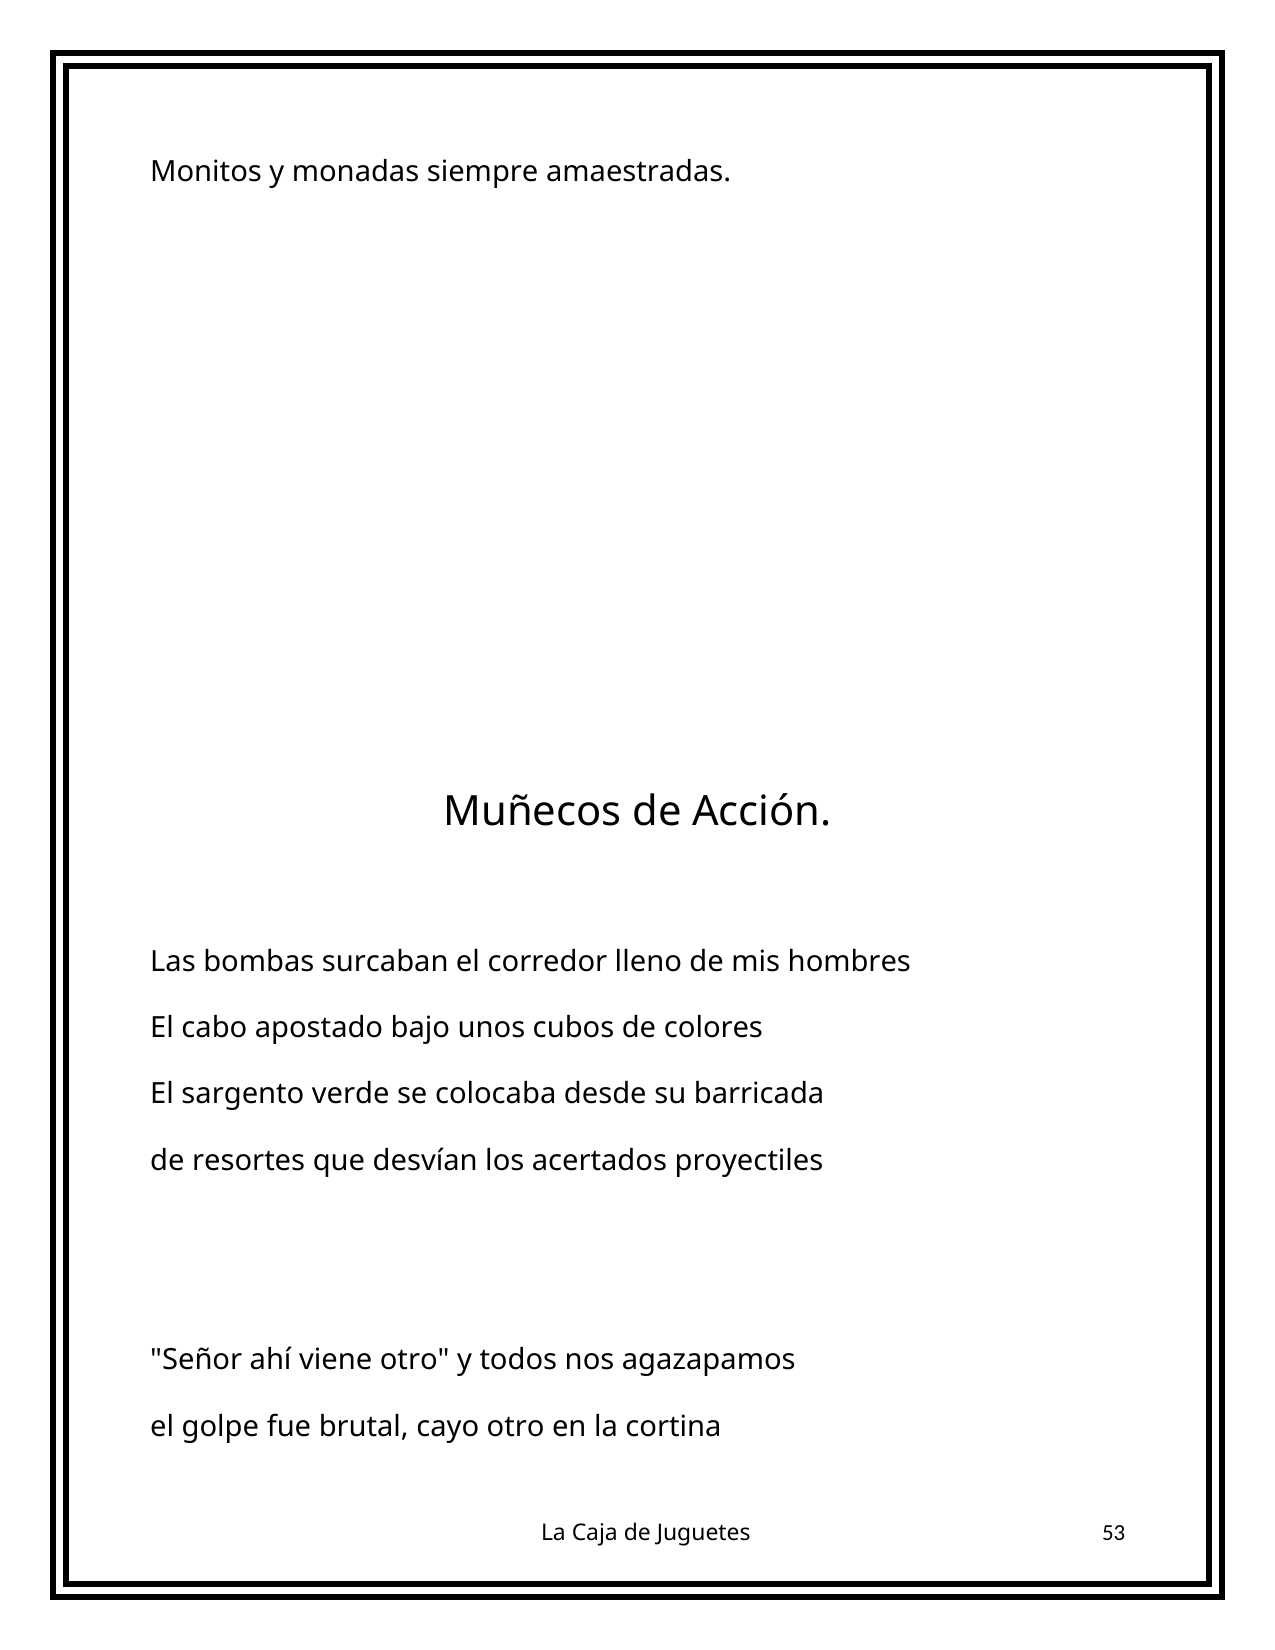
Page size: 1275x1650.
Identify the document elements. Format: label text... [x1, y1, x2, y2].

text El sargento verde se colocaba desde su barricada [150, 1073, 1125, 1112]
text Muñecos de Acción. [150, 781, 1125, 838]
text de resortes que desvían los acertados proyectiles [150, 1139, 1125, 1179]
text El cabo apostado bajo unos cubos de colores [150, 1006, 1125, 1046]
text Las bombas surcaban el corredor lleno de mis hombres [150, 940, 1125, 979]
text el golpe fue brutal, cayo otro en la cortina [150, 1405, 1125, 1445]
text "Señor ahí viene otro" y todos nos agazapamos [150, 1339, 1125, 1378]
text Monitos y monadas siempre amaestradas. [150, 150, 1125, 190]
